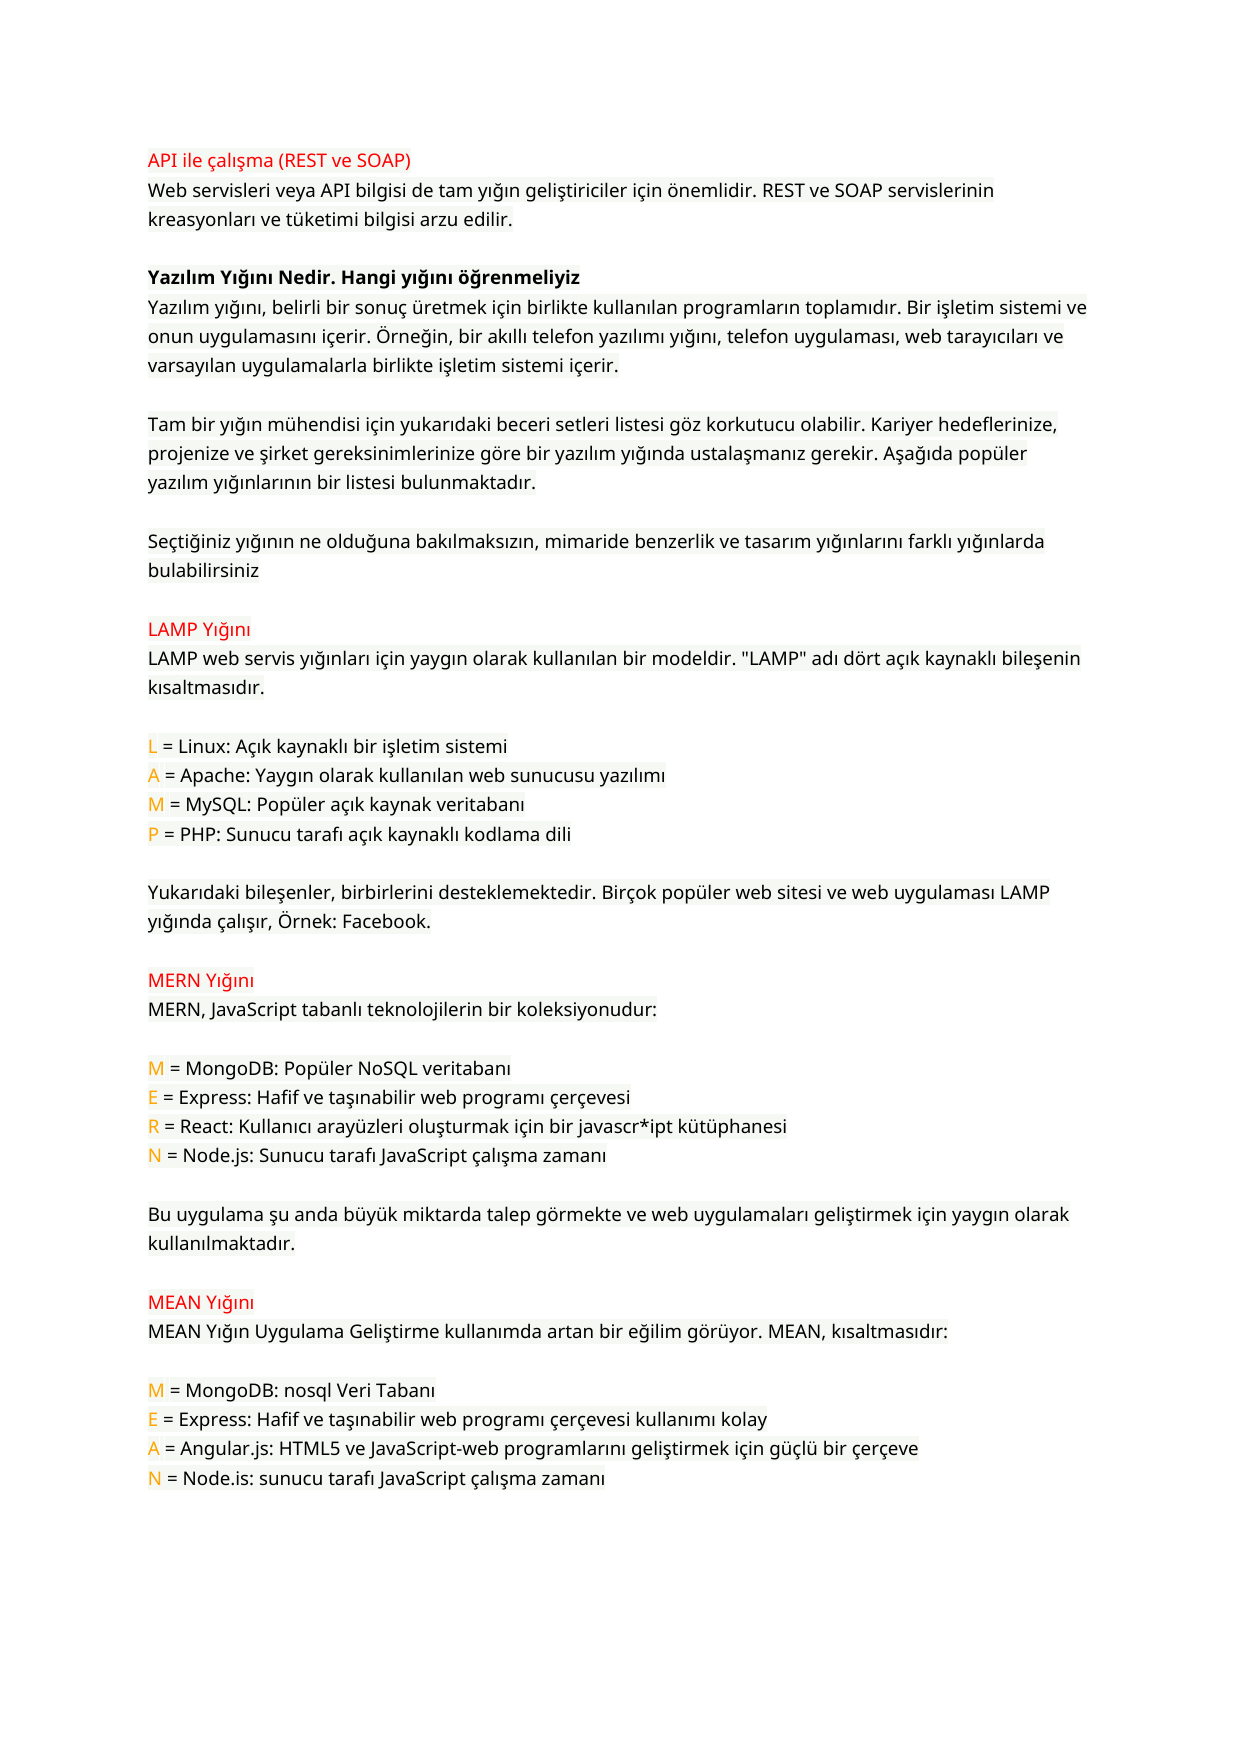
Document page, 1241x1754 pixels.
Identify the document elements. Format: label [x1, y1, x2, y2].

text [148, 148, 1093, 1490]
